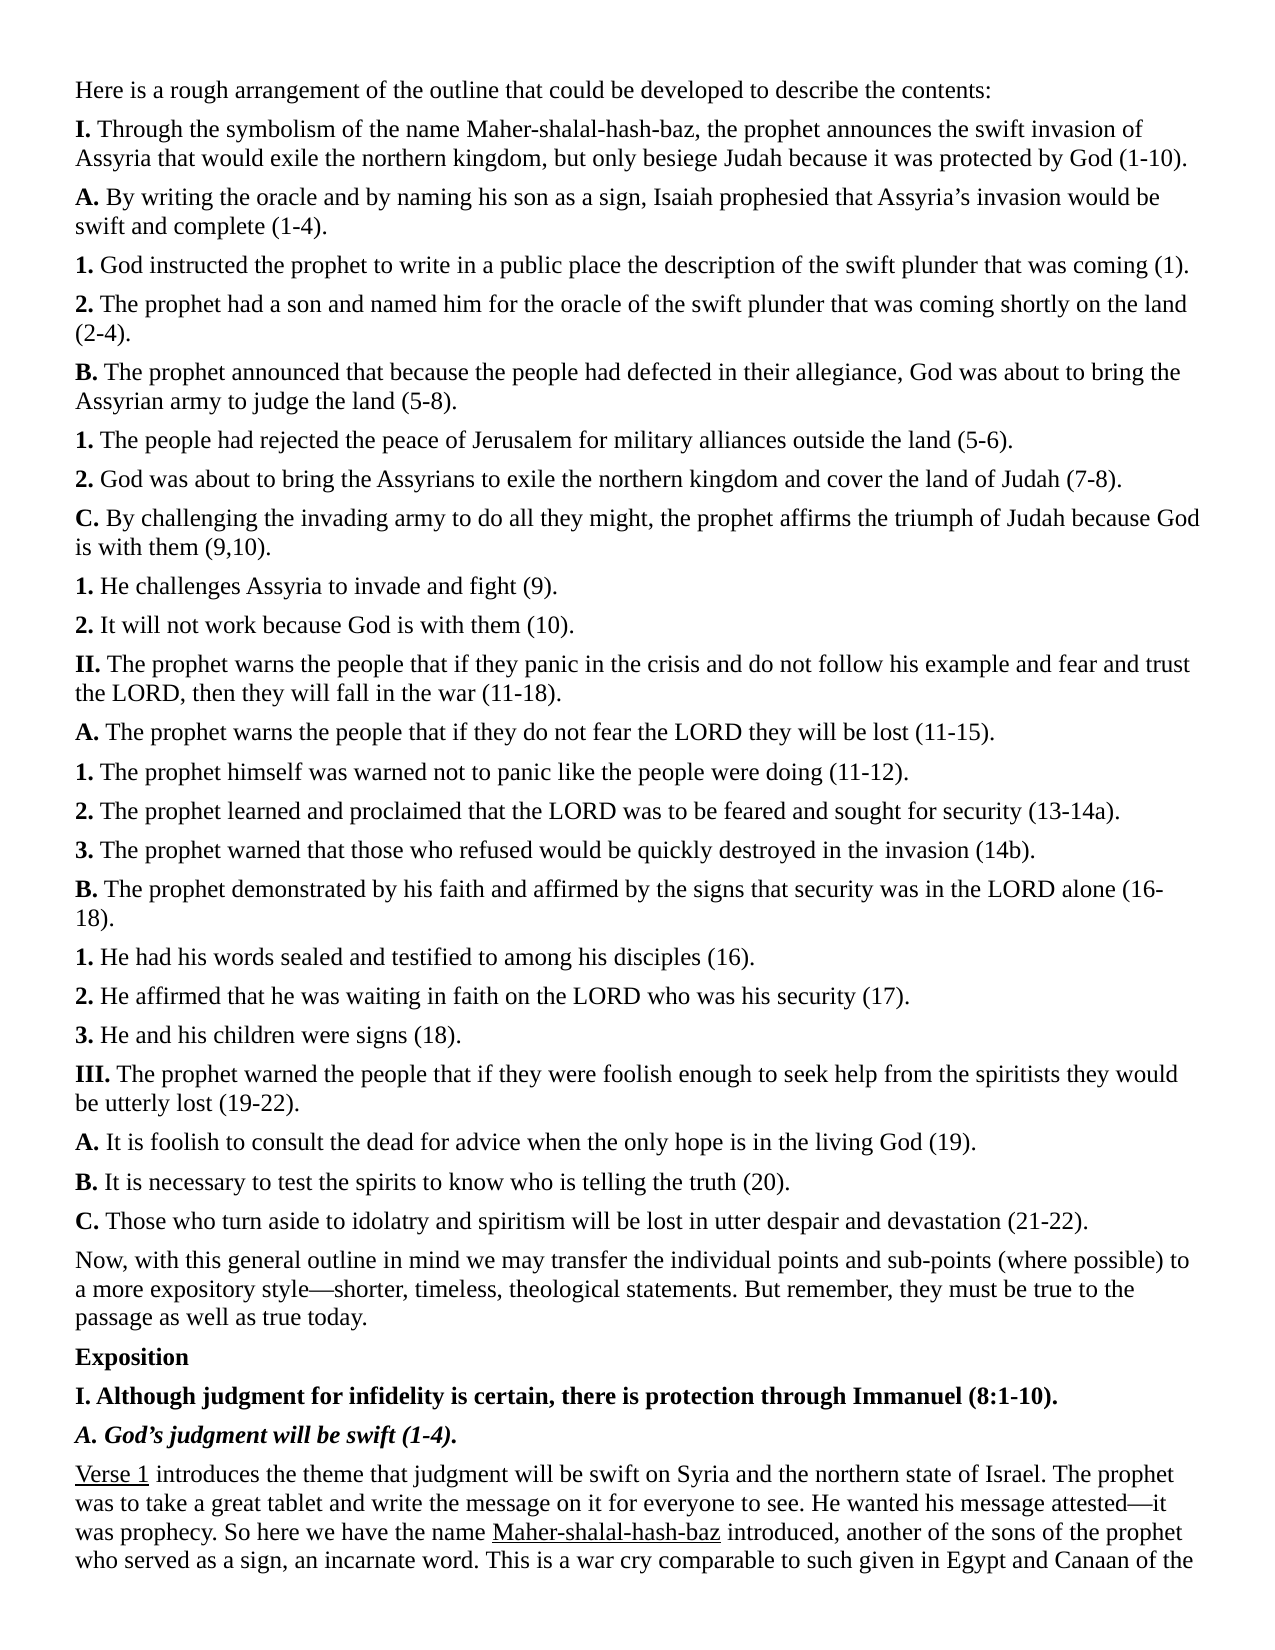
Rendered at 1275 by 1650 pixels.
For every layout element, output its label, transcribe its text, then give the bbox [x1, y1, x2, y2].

text A. It is foolish to consult the dead for advice when the only hope is in the living God (19). [75, 1127, 1200, 1156]
subtitle I. Although judgment for infidelity is certain, there is protection through Immanuel (8:1-10). [75, 1381, 1200, 1409]
text 1. The prophet himself was warned not to panic like the people were doing (11-12). [75, 757, 1200, 785]
text 1. God instructed the prophet to write in a public place the description of the swift plunder that was coming (1). [75, 250, 1200, 279]
text 1. He challenges Assyria to invade and fight (9). [75, 571, 1200, 600]
text III. The prophet warned the people that if they were foolish enough to seek help from the spiritists they would be utterly lost (19-22). [75, 1059, 1200, 1117]
text A. The prophet warns the people that if they do not fear the LORD they will be lost (11-15). [75, 717, 1200, 746]
text 2. God was about to bring the Assyrians to exile the northern kingdom and cover the land of Judah (7-8). [75, 464, 1200, 493]
text C. By challenging the invading army to do all they might, the prophet affirms the triumph of Judah because God is with them (9,10). [75, 503, 1200, 561]
text II. The prophet warns the people that if they panic in the crisis and do not follow his example and fear and trust the LORD, then they will fall in the war (11-18). [75, 649, 1200, 707]
text 3. He and his children were signs (18). [75, 1020, 1200, 1049]
text B. It is necessary to test the spirits to know who is telling the truth (20). [75, 1167, 1200, 1195]
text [75, 1459, 1200, 1574]
text 2. The prophet had a son and named him for the oracle of the swift plunder that was coming shortly on the land (2-4). [75, 289, 1200, 347]
text 2. He affirmed that he was waiting in faith on the LORD who was his security (17). [75, 981, 1200, 1010]
text B. The prophet demonstrated by his faith and affirmed by the signs that security was in the LORD alone (16-18). [75, 874, 1200, 932]
subtitle A. God’s judgment will be swift (1-4). [75, 1420, 1200, 1449]
text B. The prophet announced that because the people had defected in their allegiance, God was about to bring the Assyrian army to judge the land (5-8). [75, 357, 1200, 414]
text Here is a rough arrangement of the outline that could be developed to describe the contents: [75, 75, 1200, 104]
text A. By writing the oracle and by naming his son as a sign, Isaiah prophesied that Assyria’s invasion would be swift and complete (1-4). [75, 182, 1200, 239]
text 1. He had his words sealed and testified to among his disciples (16). [75, 942, 1200, 971]
text 2. The prophet learned and proclaimed that the LORD was to be feared and sought for security (13-14a). [75, 796, 1200, 824]
text 1. The people had rejected the peace of Jerusalem for military alliances outside the land (5-6). [75, 425, 1200, 454]
subtitle Exposition [75, 1342, 1200, 1370]
text 2. It will not work because God is with them (10). [75, 610, 1200, 639]
text I. Through the symbolism of the name Maher-shalal-hash-baz, the prophet announces the swift invasion of Assyria that would exile the northern kingdom, but only besiege Judah because it was protected by God (1-10). [75, 114, 1200, 172]
text 3. The prophet warned that those who refused would be quickly destroyed in the invasion (14b). [75, 835, 1200, 864]
text C. Those who turn aside to idolatry and spiritism will be lost in utter despair and devastation (21-22). [75, 1206, 1200, 1234]
text Now, with this general outline in mind we may transfer the individual points and sub-points (where possible) to a more expository style—shorter, timeless, theological statements. But remember, they must be true to the passage as well as true today. [75, 1245, 1200, 1331]
